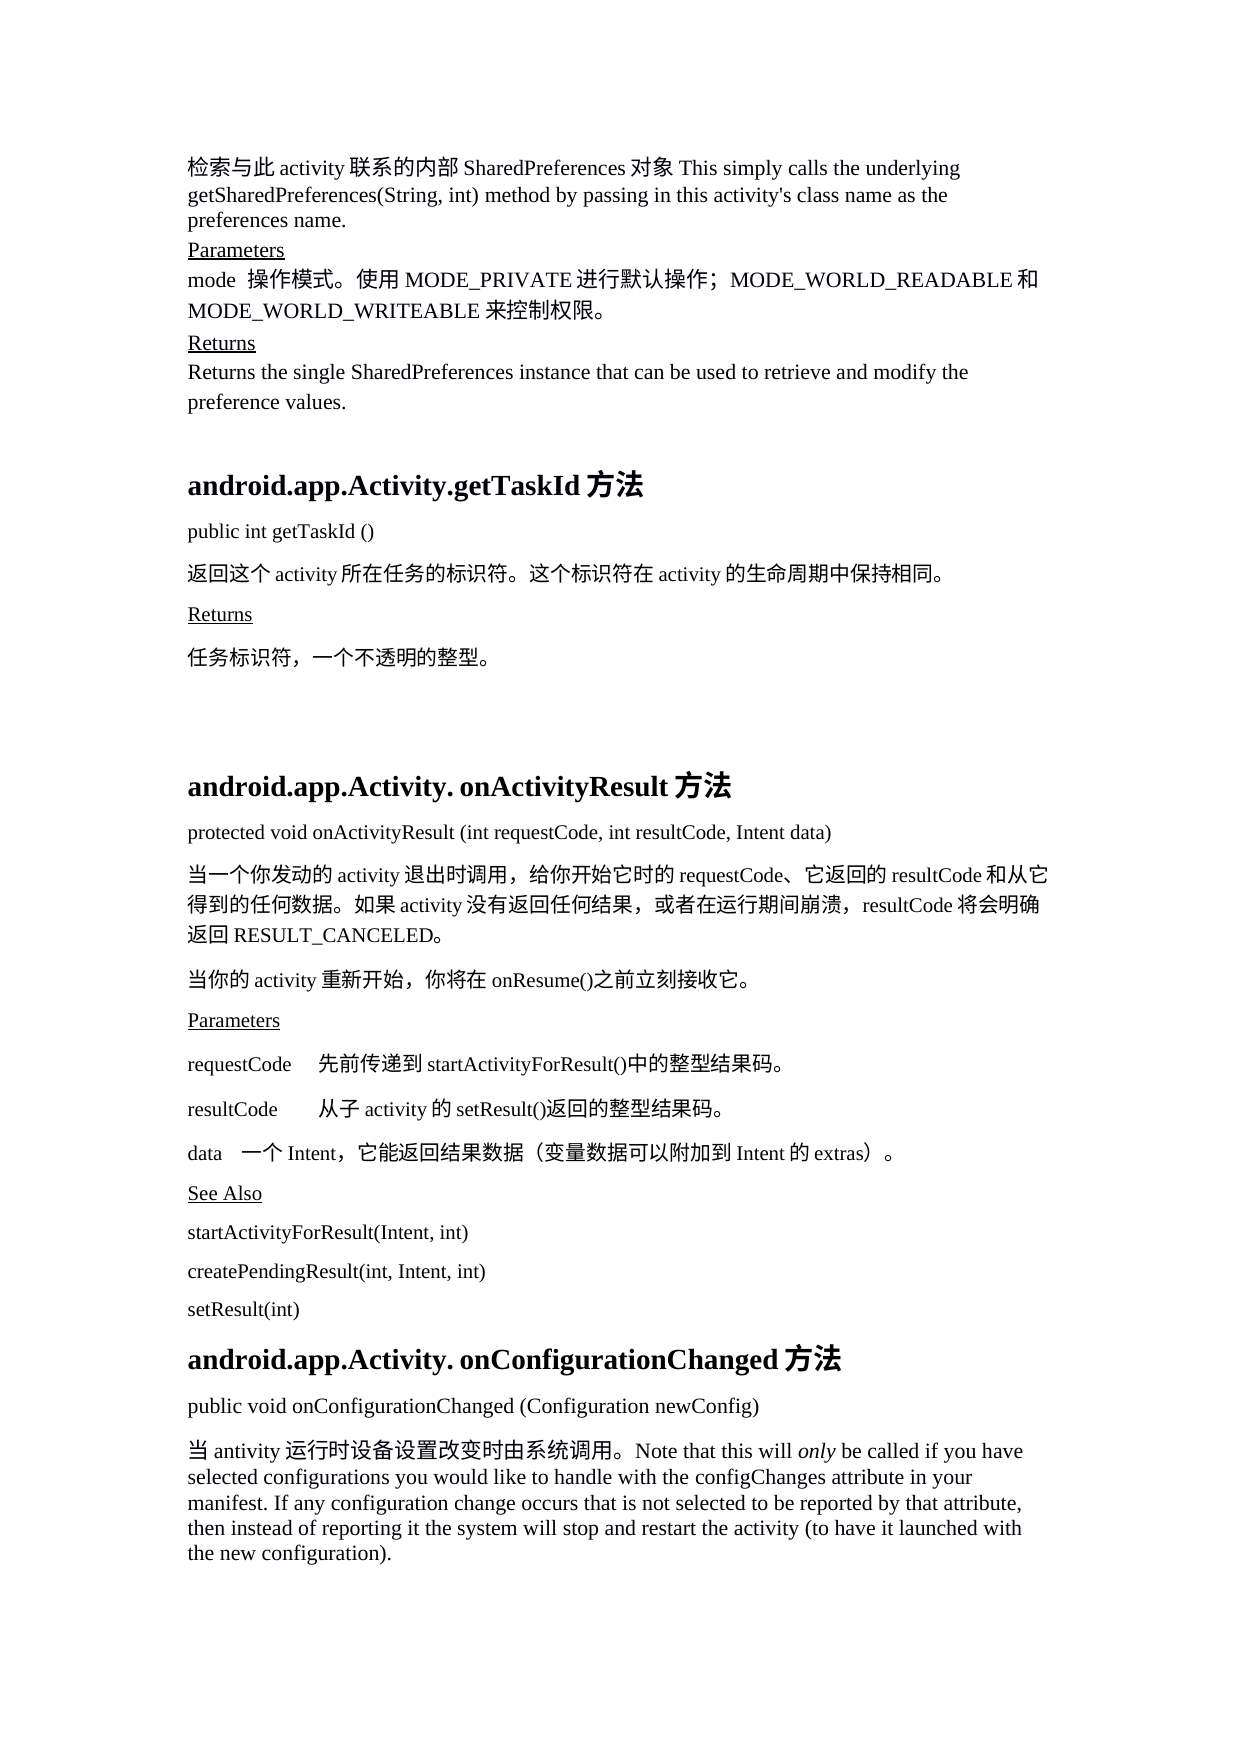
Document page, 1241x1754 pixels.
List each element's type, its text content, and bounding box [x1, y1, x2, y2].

text 当antivity运行时设备设置改变时由系统调用。Note that this will only be called if you have selected configurations you would like to handle with the configChanges attribute in your manifest. If any configuration change occurs that is not selected to be reported by that attribute, then instead of reporting it the system will stop and restart the activity (to have it launched with the new configuration). [187, 1433, 1053, 1565]
text 检索与此activity联系的内部SharedPreferences对象This simply calls the underlying getSharedPreferences(String, int) method by passing in this activity's class name as the preferences name. [187, 150, 1053, 232]
text public void onConfigurationChanged (Configuration newConfig) [187, 1393, 1053, 1418]
text requestCode 先前传递到startActivityForResult()中的整型结果码。 [187, 1047, 1053, 1077]
text data 一个Intent，它能返回结果数据（变量数据可以附加到Intent的extras）。 [187, 1137, 1053, 1167]
subtitle Parameters [187, 232, 1053, 262]
text createPendingResult(int, Intent, int) [187, 1259, 1053, 1283]
text See Also [187, 1181, 1053, 1205]
text 当你的activity重新开始，你将在onResume()之前立刻接收它。 [187, 963, 1053, 994]
text public int getTaskId () [187, 519, 1053, 543]
text 返回这个activity所在任务的标识符。这个标识符在activity的生命周期中保持相同。 [187, 557, 1053, 587]
text android.app.Activity.getTaskId方法 [187, 462, 1053, 504]
text startActivityForResult(Intent, int) [187, 1220, 1053, 1244]
text Parameters [187, 1008, 1053, 1032]
text Returns [187, 602, 1053, 626]
text android.app.Activity. onConfigurationChanged方法 [187, 1336, 1053, 1378]
subtitle mode 操作模式。使用MODE_PRIVATE进行默认操作；MODE_WORLD_READABLE和MODE_WORLD_WRITEABLE来控制权限。 [187, 262, 1053, 325]
text 当一个你发动的activity退出时调用，给你开始它时的requestCode、它返回的resultCode和从它得到的任何数据。如果activity没有返回任何结果，或者在运行期间崩溃，resultCode将会明确返回RESULT_CANCELED。 [187, 858, 1053, 949]
text resultCode 从子activity的setResult()返回的整型结果码。 [187, 1092, 1053, 1122]
text 任务标识符，一个不透明的整型。 [187, 641, 1053, 671]
text protected void onActivityResult (int requestCode, int resultCode, Intent data) [187, 820, 1053, 844]
text Returns the single SharedPreferences instance that can be used to retrieve and modify the preference values. [187, 355, 1053, 414]
text setResult(int) [187, 1297, 1053, 1321]
text android.app.Activity. onActivityResult方法 [187, 763, 1053, 805]
subtitle Returns [187, 325, 1053, 355]
